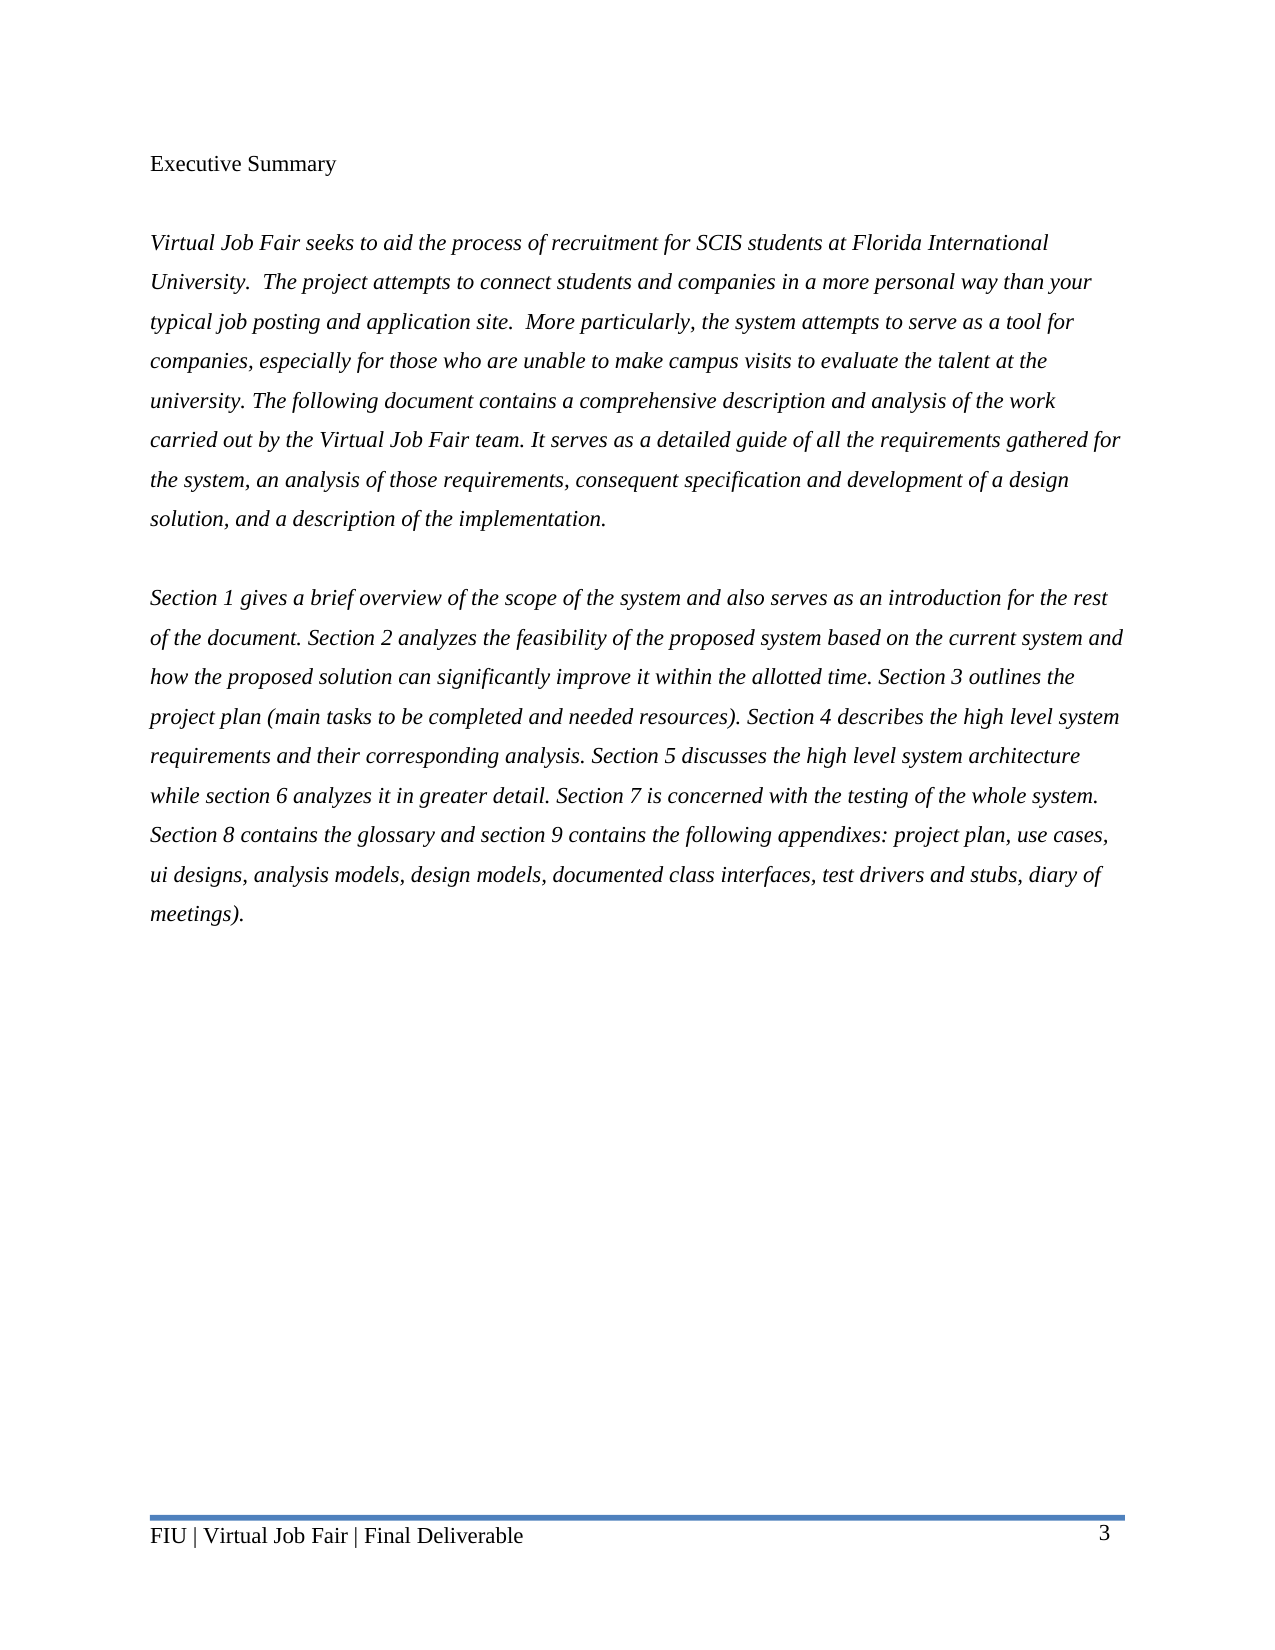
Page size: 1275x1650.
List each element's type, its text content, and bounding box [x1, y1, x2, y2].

text Virtual Job Fair seeks to aid the process of recruitment for SCIS students at Florida International University. The project attempts to connect students and companies in a more personal way than your typical job posting and application site. More particularly, the system attempts to serve as a tool for companies, especially for those who are unable to make campus visits to evaluate the talent at the university. The following document contains a comprehensive description and analysis of the work carried out by the Virtual Job Fair team. It serves as a detailed guide of all the requirements gathered for the system, an analysis of those requirements, consequent specification and development of a design solution, and a description of the implementation. [150, 229, 1125, 532]
text Section 1 gives a brief overview of the scope of the system and also serves as an introduction for the rest of the document. Section 2 analyzes the feasibility of the proposed system based on the current system and how the proposed solution can significantly improve it within the allotted time. Section 3 outlines the project plan (main tasks to be completed and needed resources). Section 4 describes the high level system requirements and their corresponding analysis. Section 5 discusses the high level system architecture while section 6 analyzes it in greater detail. Section 7 is concerned with the testing of the whole system. Section 8 contains the glossary and section 9 contains the following appendixes: project plan, use cases, ui designs, analysis models, design models, documented class interfaces, test drivers and stubs, diary of meetings). [150, 584, 1125, 926]
text Executive Summary [150, 150, 1125, 176]
